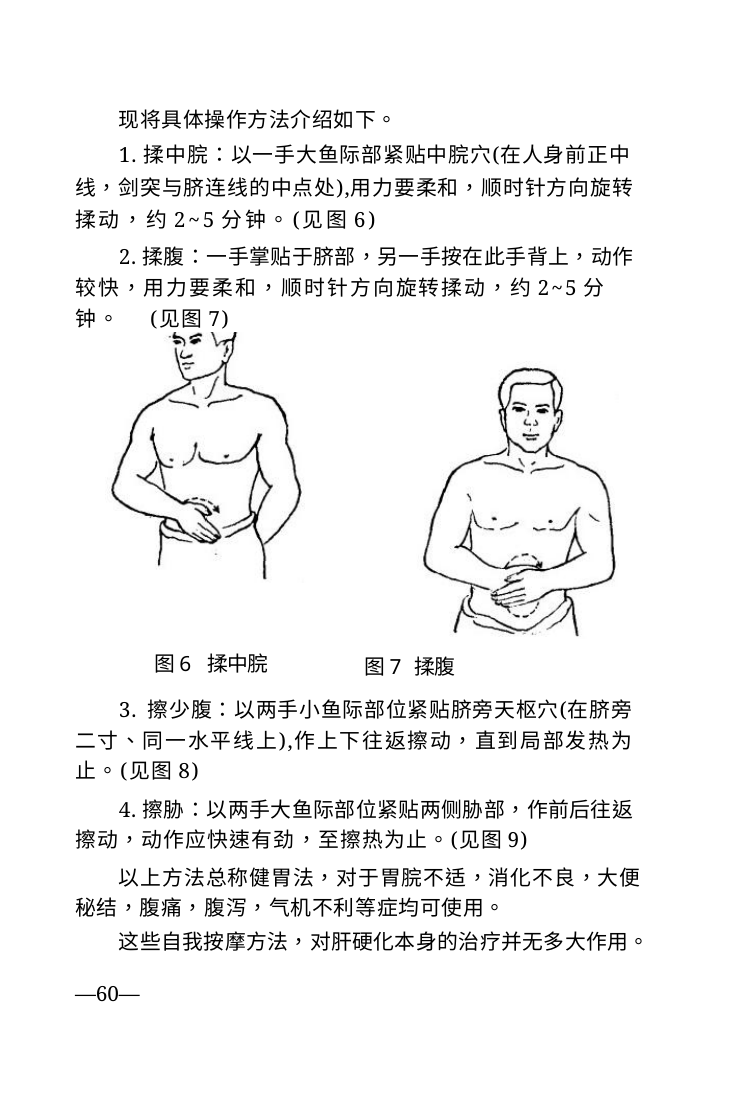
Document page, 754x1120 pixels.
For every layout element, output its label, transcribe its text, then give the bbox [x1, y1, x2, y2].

text 以上方法总称健胃法，对于胃脘不适，消化不良，大便 秘结，腹痛，腹泻，气机不利等症均可使用。 [75, 863, 643, 921]
text 2. 揉腹：一手掌贴于脐部，另一手按在此手背上，动作 较快，用力要柔和，顺时针方向旋转揉动，约2~5分钟。 (见图7) [75, 242, 643, 333]
text 图6 揉中脘 图7 揉腹 [154, 649, 652, 679]
picture [105, 332, 306, 583]
text 现将具体操作方法介绍如下。 [119, 107, 652, 133]
text 1. 揉中脘：以一手大鱼际部紧贴中脘穴(在人身前正中 线，剑突与脐连线的中点处),用力要柔和，顺时针方向旋转 揉动，约2~5分钟。(见图6) [75, 140, 644, 234]
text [75, 927, 652, 955]
text 4. 擦胁：以两手大鱼际部位紧贴两侧胁部，作前后往返 擦动，动作应快速有劲，至擦热为止。(见图9) [75, 795, 642, 853]
text 3. 擦少腹：以两手小鱼际部位紧贴脐旁天枢穴(在脐旁 二寸、同一水平线上),作上下往返擦动，直到局部发热为 止。(见图8) [75, 695, 645, 784]
picture [416, 361, 619, 639]
